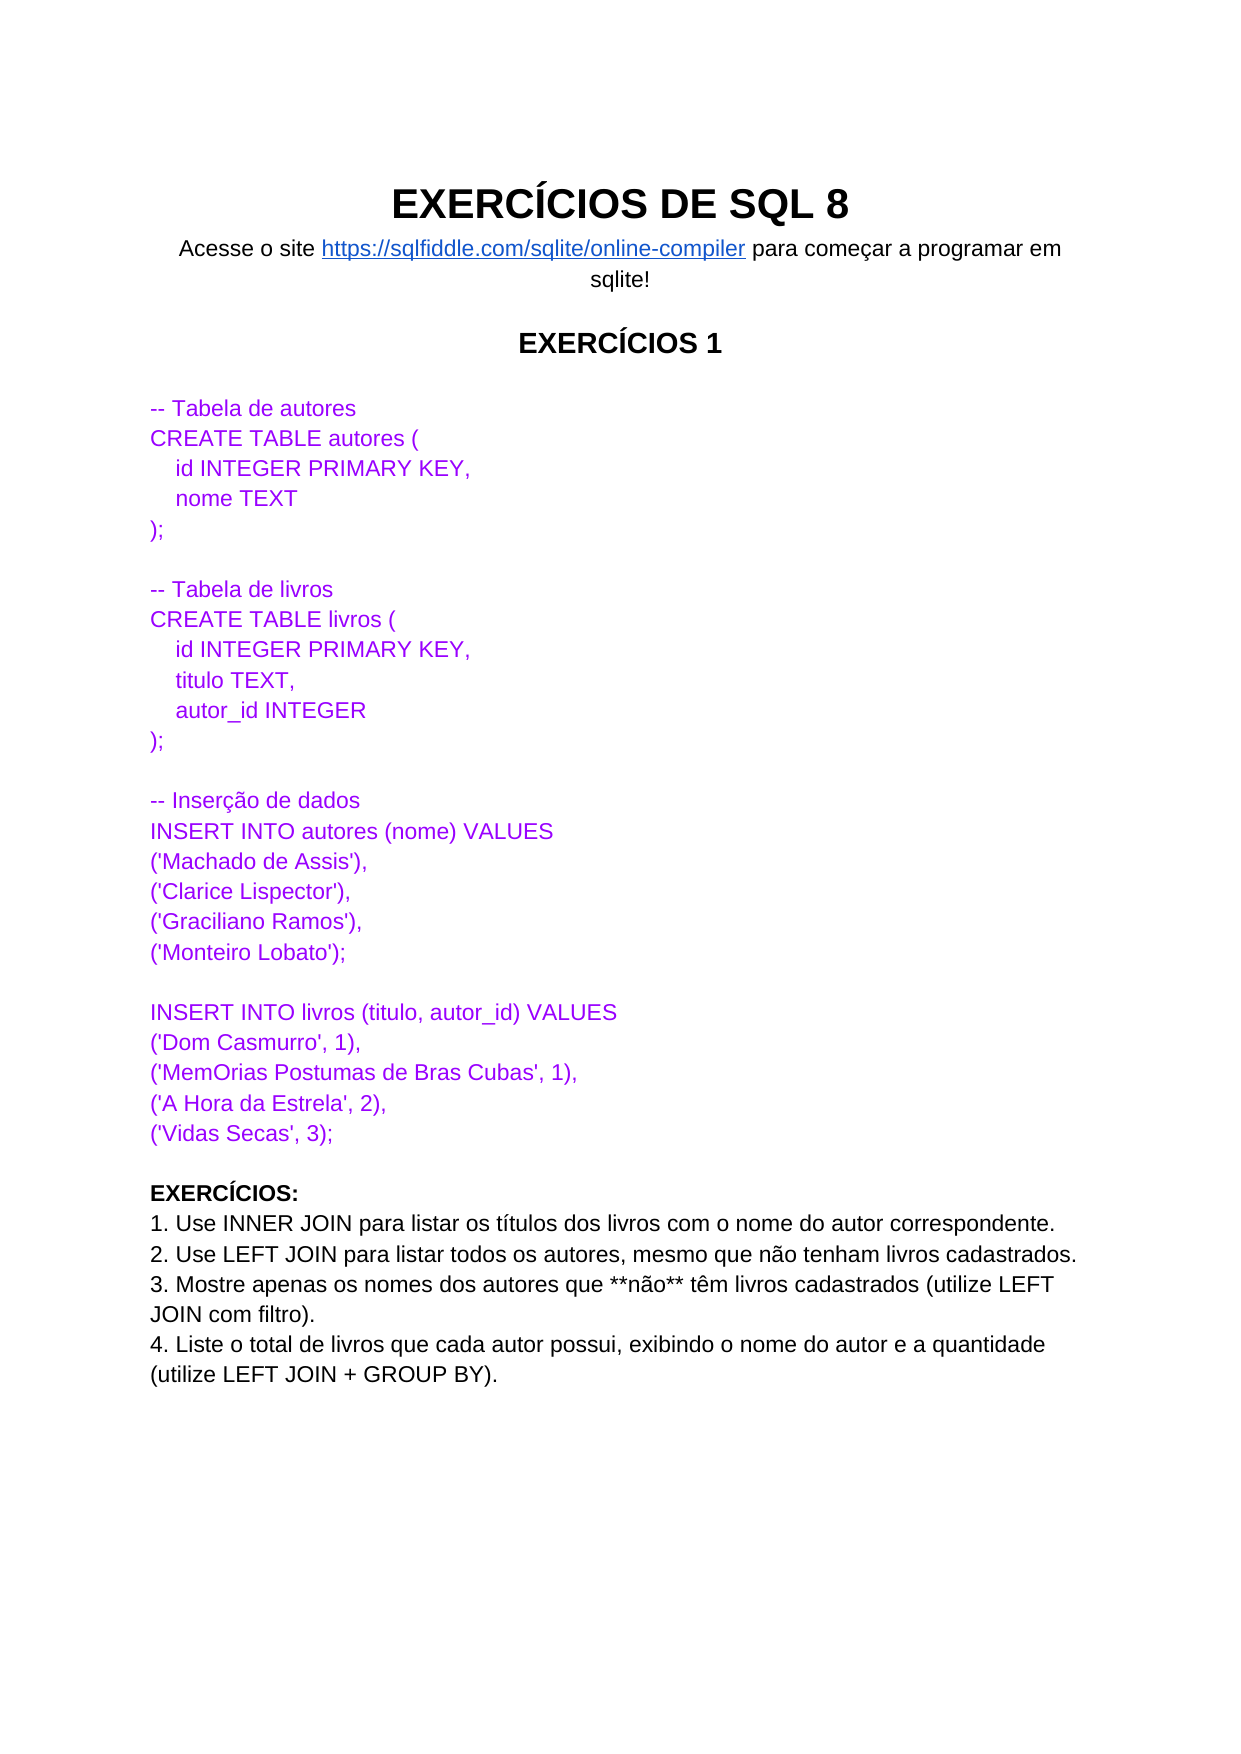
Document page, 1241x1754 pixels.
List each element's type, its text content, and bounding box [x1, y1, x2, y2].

text id INTEGER PRIMARY KEY, [150, 636, 1090, 663]
text nome TEXT [150, 485, 1090, 512]
text EXERCÍCIOS: [150, 1180, 1090, 1207]
text 3. Mostre apenas os nomes dos autores que **não** têm livros cadastrados (utilize LEFT JOIN com filtro). [150, 1271, 1090, 1327]
text EXERCÍCIOS 1 [150, 326, 1090, 359]
text ('Machado de Assis'), [150, 848, 1090, 874]
text ('Dom Casmurro', 1), [150, 1029, 1090, 1056]
text ('Monteiro Lobato'); [150, 938, 1090, 965]
text INSERT INTO livros (titulo, autor_id) VALUES [150, 999, 1090, 1025]
text ('Clarice Lispector'), [150, 878, 1090, 904]
text autor_id INTEGER [150, 697, 1090, 723]
text ('Graciliano Ramos'), [150, 908, 1090, 935]
text INSERT INTO autores (nome) VALUES [150, 818, 1090, 844]
text 2. Use LEFT JOIN para listar todos os autores, mesmo que não tenham livros cadastrados. [150, 1241, 1090, 1267]
text -- Tabela de livros [150, 576, 1090, 602]
text Acesse o site https://sqlfiddle.com/sqlite/online-compiler para começar a programar em sqlite! [150, 235, 1090, 292]
text titulo TEXT, [150, 667, 1090, 693]
text ); [150, 516, 1090, 542]
text id INTEGER PRIMARY KEY, [150, 455, 1090, 482]
subtitle EXERCÍCIOS DE SQL 8 [150, 179, 1090, 227]
text CREATE TABLE autores ( [150, 425, 1090, 451]
text -- Tabela de autores [150, 395, 1090, 421]
text CREATE TABLE livros ( [150, 606, 1090, 633]
text ('A Hora da Estrela', 2), [150, 1089, 1090, 1116]
text ); [150, 727, 1090, 753]
text 4. Liste o total de livros que cada autor possui, exibindo o nome do autor e a quantidade (utilize LEFT JOIN + GROUP BY). [150, 1331, 1090, 1388]
text ('Vidas Secas', 3); [150, 1120, 1090, 1146]
text ('MemOrias Postumas de Bras Cubas', 1), [150, 1059, 1090, 1086]
text -- Inserção de dados [150, 787, 1090, 814]
text 1. Use INNER JOIN para listar os títulos dos livros com o nome do autor correspondente. [150, 1210, 1090, 1237]
